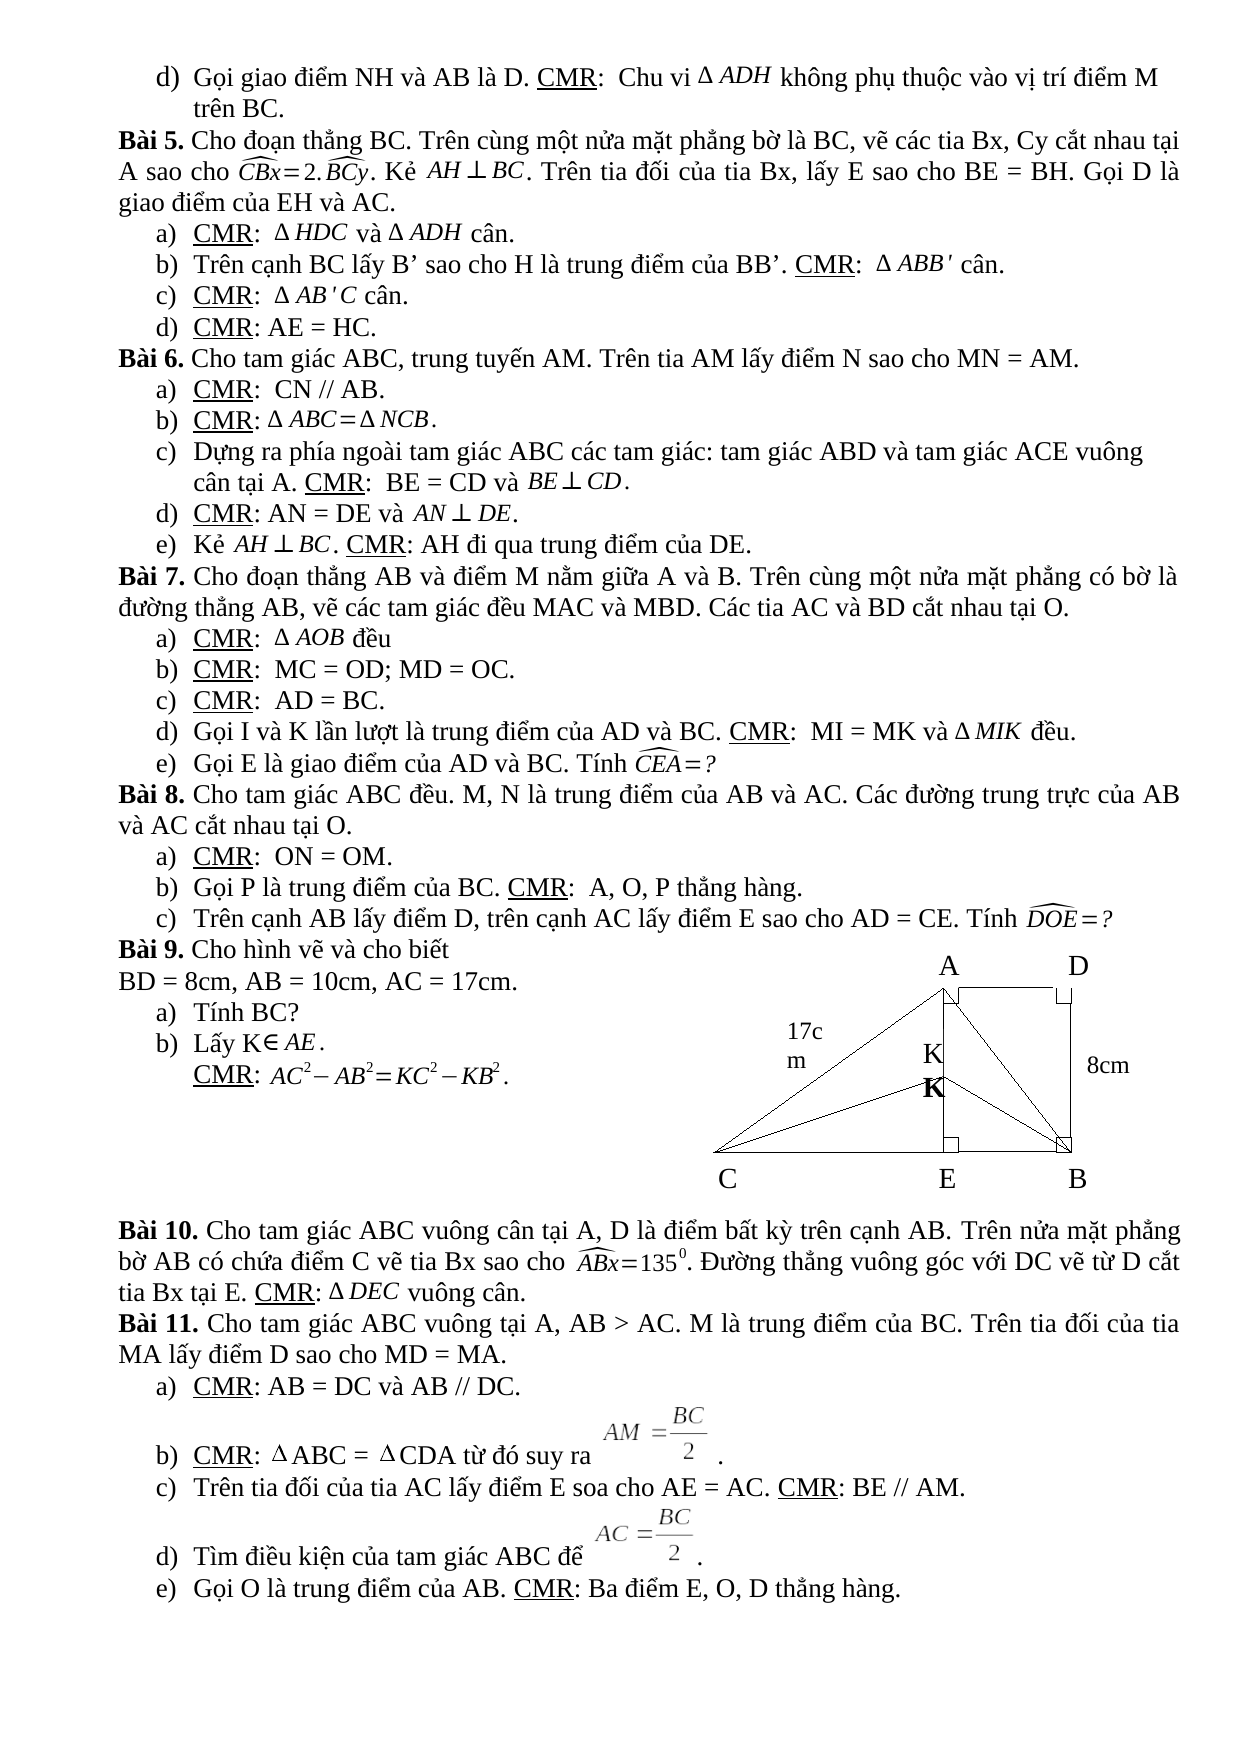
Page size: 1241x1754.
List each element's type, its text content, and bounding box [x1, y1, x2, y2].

list CMR: ON = OM. [156, 840, 1181, 871]
text Bài 11. Cho tam giác ABC vuông tại A, AB > AC. M là trung điểm của BC. Trên tia đối của tia MA lấy điểm D sao cho MD = MA. [118, 1307, 1181, 1369]
list Dựng ra phía ngoài tam giác ABC các tam giác: tam giác ABD và tam giác ACE vuông cân tại A. CMR: BE = CD và [156, 435, 1181, 497]
list CMR: [156, 404, 1181, 435]
list Gọi O là trung điểm của AB. CMR: Ba điểm E, O, D thẳng hàng. [156, 1572, 1181, 1603]
list Tìm điều kiện của tam giác ABC để . [156, 1502, 1181, 1572]
list CMR: AD = BC. [156, 684, 1181, 716]
text Bài 8. Cho tam giác ABC đều. M, N là trung điểm của AB và AC. Các đường trung trực của AB và AC cắt nhau tại O. [118, 778, 1181, 840]
list Gọi I và K lần lượt là trung điểm của AD và BC. CMR: MI = MK và đều. [156, 716, 1181, 747]
text Bài 7. Cho đoạn thẳng AB và điểm M nằm giữa A và B. Trên cùng một nửa mặt phẳng có bờ là đường thẳng AB, vẽ các tam giác đều MAC và MBD. Các tia AC và BD cắt nhau tại O. [118, 560, 1181, 622]
list CMR: ABC = CDA từ đó suy ra . [156, 1401, 1181, 1471]
list CMR: cân. [156, 279, 1181, 311]
list Gọi giao điểm NH và AB là D. CMR: Chu vi không phụ thuộc vào vị trí điểm M trên BC. [156, 59, 1181, 124]
list Trên cạnh AB lấy điểm D, trên cạnh AC lấy điểm E sao cho AD = CE. Tính [156, 902, 1181, 933]
list CMR: và cân. [156, 217, 1181, 248]
table_header [709, 934, 1152, 1214]
text Bài 10. Cho tam giác ABC vuông cân tại A, D là điểm bất kỳ trên cạnh AB. Trên nửa mặt phẳng bờ AB có chứa điểm C vẽ tia Bx sao cho . Đường thẳng vuông góc với DC vẽ từ D cắt tia Bx tại E. CMR: vuông cân. [118, 1214, 1181, 1307]
text Bài 5. Cho đoạn thẳng BC. Trên cùng một nửa mặt phẳng bờ là BC, vẽ các tia Bx, Cy cắt nhau tại A sao cho . Kẻ . Trên tia đối của tia Bx, lấy E sao cho BE = BH. Gọi D là giao điểm của EH và AC. [118, 124, 1181, 217]
list CMR: AN = DE và . [156, 497, 1181, 529]
list Kẻ . CMR: AH đi qua trung điểm của DE. [156, 529, 1181, 560]
list CMR: AE = HC. [156, 311, 1181, 342]
list Trên cạnh BC lấy B’ sao cho H là trung điểm của BB’. CMR: cân. [156, 248, 1181, 279]
list CMR: CN // AB. [156, 373, 1181, 404]
list Gọi P là trung điểm của BC. CMR: A, O, P thẳng hàng. [156, 871, 1181, 902]
text Bài 6. Cho tam giác ABC, trung tuyến AM. Trên tia AM lấy điểm N sao cho MN = AM. [118, 342, 1181, 373]
list CMR: MC = OD; MD = OC. [156, 653, 1181, 684]
table_header Bài 9. Cho hình vẽ và cho biết BD = 8cm, AB = 10cm, AC = 17cm. Tính BC? Lấy K CMR: [107, 934, 709, 1214]
list Trên tia đối của tia AC lấy điểm E soa cho AE = AC. CMR: BE // AM. [156, 1471, 1181, 1502]
list CMR: đều [156, 622, 1181, 653]
list Gọi E là giao điểm của AD và BC. Tính [156, 747, 1181, 778]
list CMR: AB = DC và AB // DC. [156, 1369, 1181, 1401]
